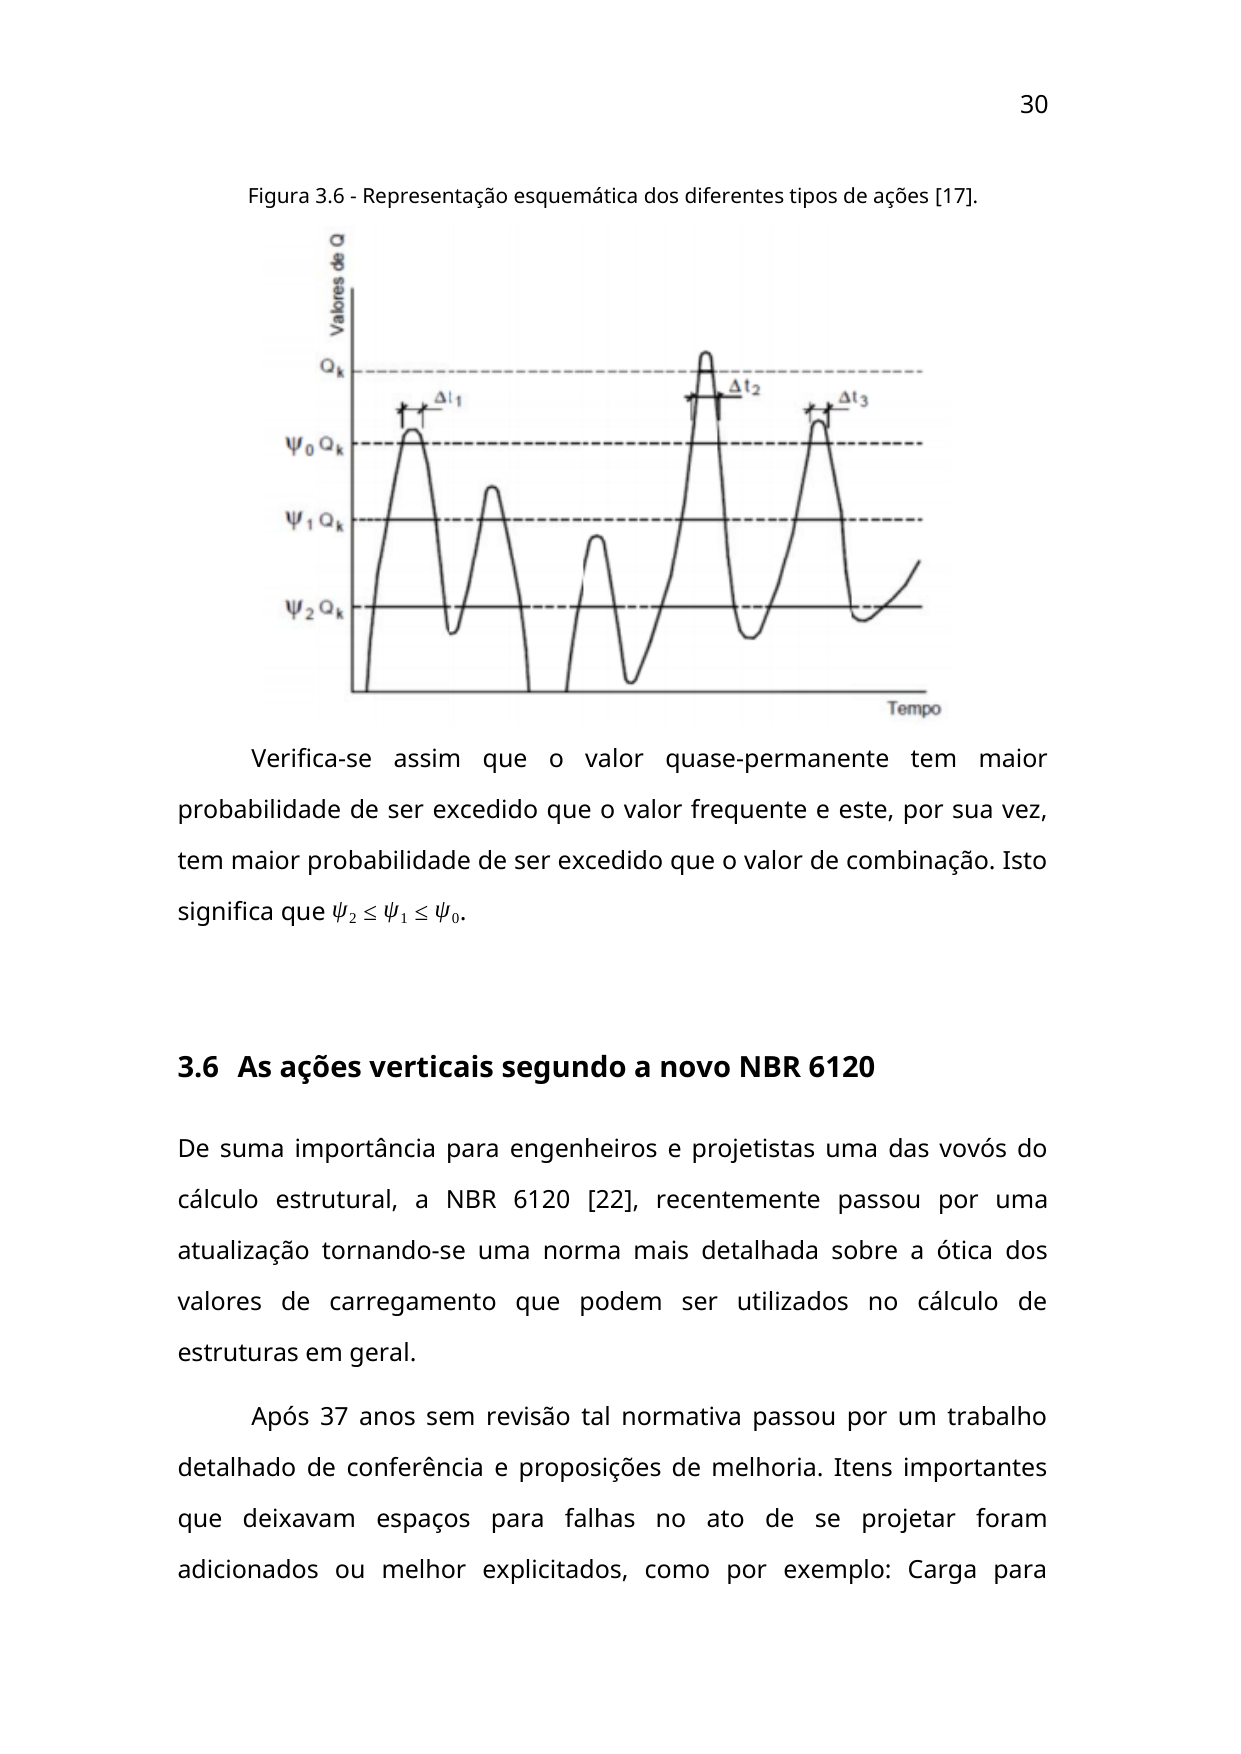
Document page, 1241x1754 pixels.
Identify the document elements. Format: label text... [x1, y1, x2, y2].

text Verifica-se assim que o valor quase-permanente tem maior probabilidade de ser excedido que o valor frequente e este, por sua vez, tem maior probabilidade de ser excedido que o valor de combinação. Isto significa que ≤ ≤ . [177, 741, 1048, 928]
table_cell [177, 212, 1048, 728]
table_header Figura 3.6 - Representação esquemática dos diferentes tipos de ações [17]. [177, 179, 1048, 212]
subtitle As ações verticais segundo a novo NBR 6120 [177, 1046, 1048, 1086]
text De suma importância para engenheiros e projetistas uma das vovós do cálculo estrutural, a NBR 6120 [22], recentemente passou por uma atualização tornando-se uma norma mais detalhada sobre a ótica dos valores de carregamento que podem ser utilizados no cálculo de estruturas em geral. [177, 1131, 1048, 1369]
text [177, 1398, 1048, 1586]
picture [261, 214, 964, 727]
